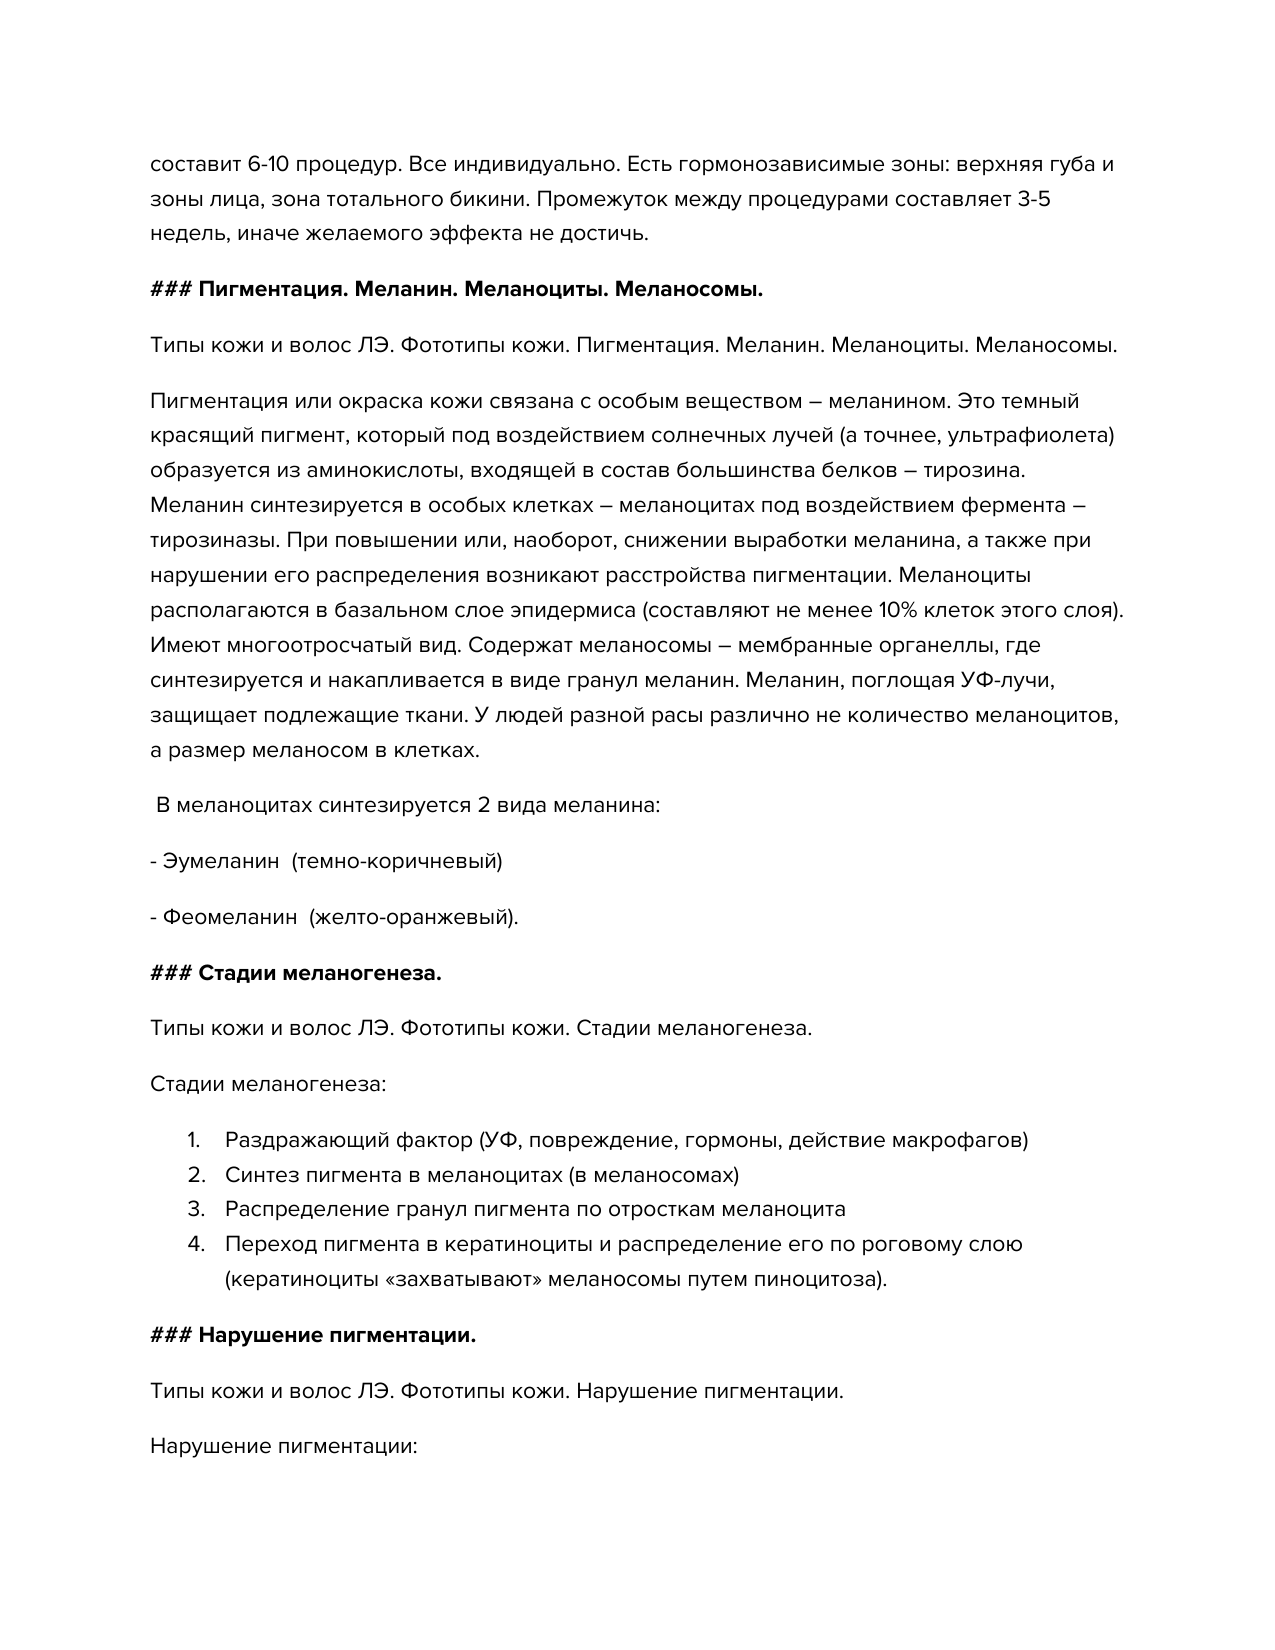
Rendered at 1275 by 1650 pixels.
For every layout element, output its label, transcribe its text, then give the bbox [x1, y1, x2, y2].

list Переход пигмента в кератиноциты и распределение его по роговому слою (кератиноциты «захватывают» меланосомы путем пиноцитоза). [187, 1231, 1125, 1293]
text - Феомеланин (желто-оранжевый). [150, 903, 1125, 931]
text ### Пигментация. Меланин. Меланоциты. Меланосомы. [150, 276, 1125, 303]
text Стадии меланогенеза: [150, 1070, 1125, 1098]
text В меланоцитах синтезируется 2 вида меланина: [150, 792, 1125, 819]
text - Эумеланин (темно-коричневый) [150, 847, 1125, 875]
list Синтез пигмента в меланоцитах (в меланосомах) [187, 1161, 1125, 1189]
text Нарушение пигментации: [150, 1433, 1125, 1461]
text ### Нарушение пигментации. [150, 1321, 1125, 1349]
text Типы кожи и волос ЛЭ. Фототипы кожи. Нарушение пигментации. [150, 1377, 1125, 1405]
text Типы кожи и волос ЛЭ. Фототипы кожи. Стадии меланогенеза. [150, 1014, 1125, 1042]
text ### Стадии меланогенеза. [150, 959, 1125, 987]
text Пигментация или окраска кожи связана с особым веществом – меланином. Это темный красящий пигмент, который под воздействием солнечных лучей (а точнее, ультрафиолета) образуется из аминокислоты, входящей в состав большинства белков – тирозина. Меланин синтезируется в особых клетках – меланоцитах под воздействием фермента – тирозиназы. При повышении или, наоборот, снижении выработки меланина, а также при нарушении его распределения возникают расстройства пигментации. Меланоциты располагаются в базальном слое эпидермиса (составляют не менее 10% клеток этого слоя). Имеют многоотросчатый вид. Содержат меланосомы – мембранные органеллы, где синтезируется и накапливается в виде гранул меланин. Меланин, поглощая УФ-лучи, защищает подлежащие ткани. У людей разной расы различно не количество меланоцитов, а размер меланосом в клетках. [150, 387, 1125, 764]
text Типы кожи и волос ЛЭ. Фототипы кожи. Пигментация. Меланин. Меланоциты. Меланосомы. [150, 331, 1125, 359]
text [150, 150, 1125, 248]
list Раздражающий фактор (УФ, повреждение, гормоны, действие макрофагов) [187, 1126, 1125, 1154]
list Распределение гранул пигмента по отросткам меланоцита [187, 1196, 1125, 1224]
